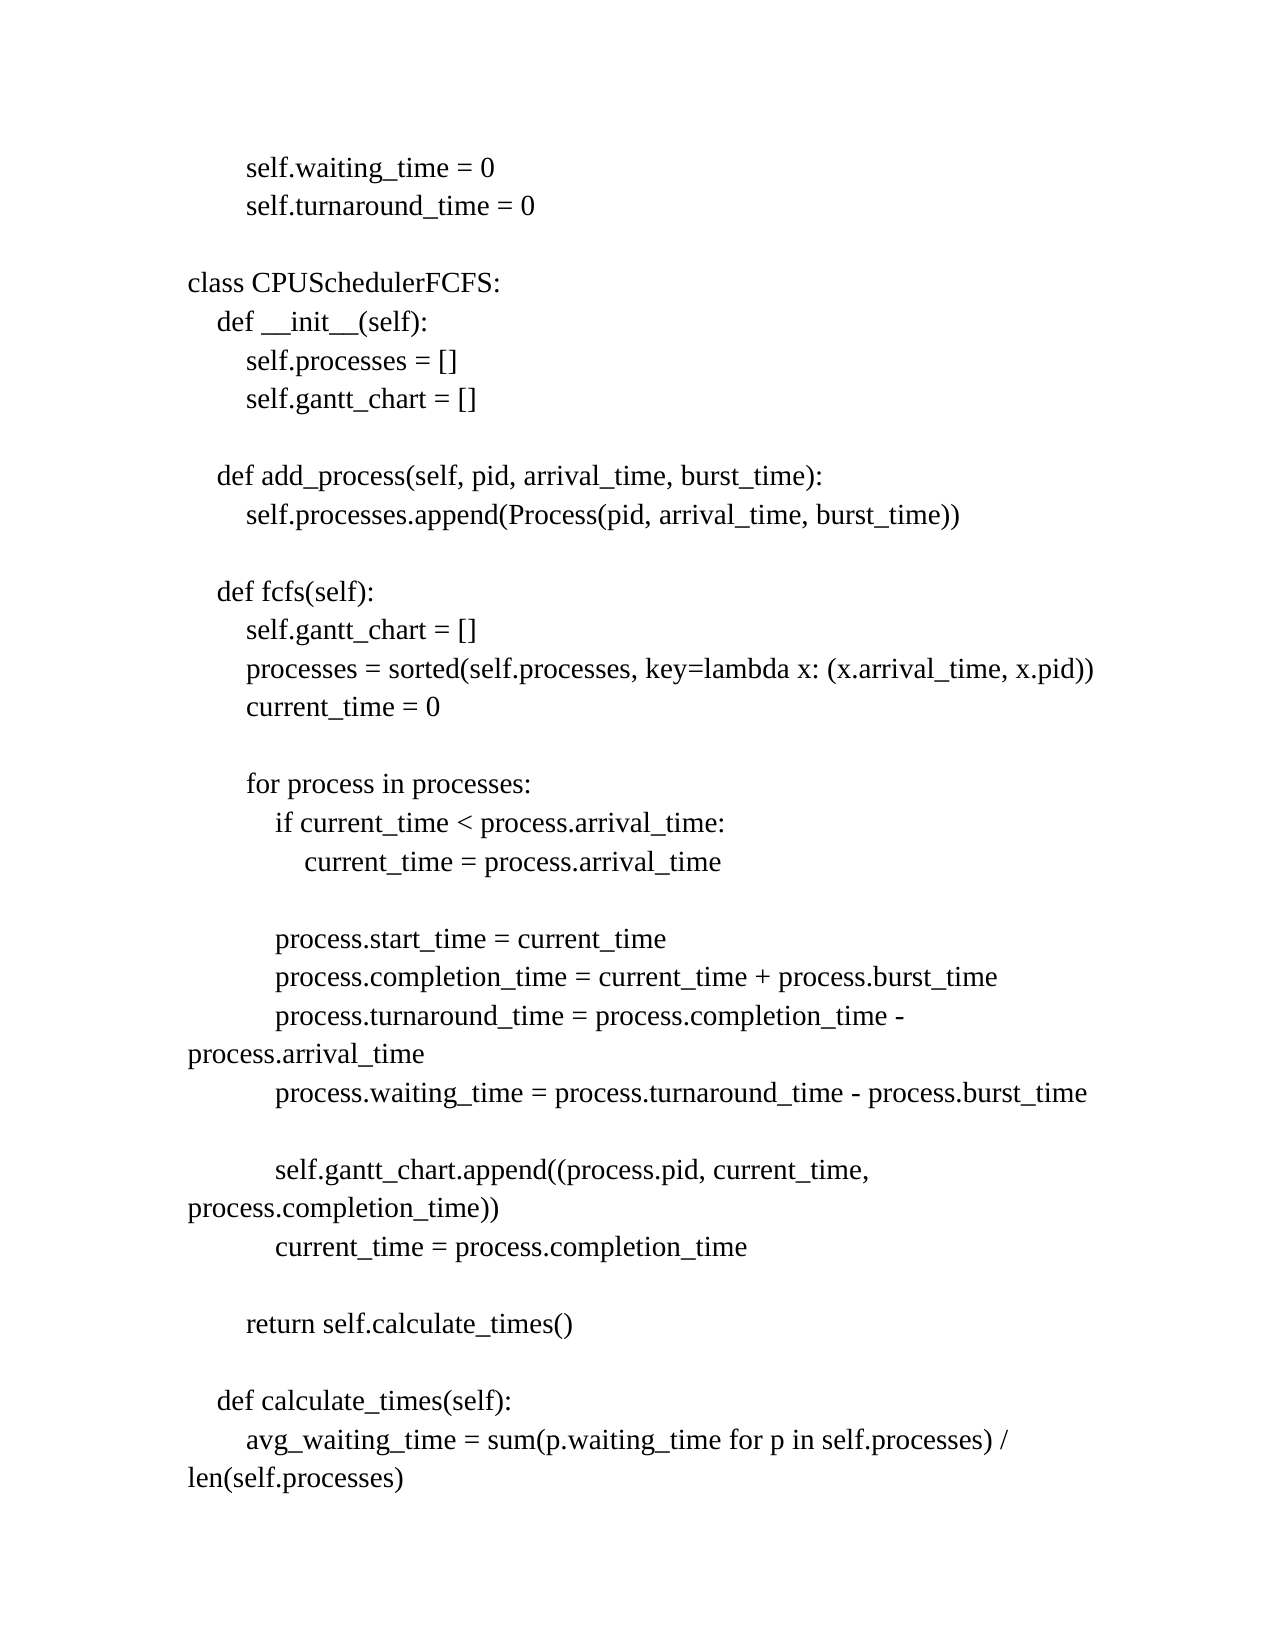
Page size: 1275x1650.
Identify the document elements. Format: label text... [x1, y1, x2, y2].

text class CPUSchedulerFCFS: [187, 266, 1125, 299]
text def __init__(self): [187, 304, 1125, 338]
text self.gantt_chart = [] [187, 381, 1125, 415]
text avg_waiting_time = sum(p.waiting_time for p in self.processes) / len(self.processes) [187, 1422, 1125, 1494]
text self.gantt_chart.append((process.pid, current_time, process.completion_time)) [187, 1152, 1125, 1224]
text process.turnaround_time = process.completion_time - process.arrival_time [187, 998, 1125, 1070]
text process.waiting_time = process.turnaround_time - process.burst_time [187, 1075, 1125, 1108]
text current_time = process.completion_time [187, 1229, 1125, 1263]
text current_time = process.arrival_time [187, 844, 1125, 877]
text process.start_time = current_time [187, 921, 1125, 954]
text self.waiting_time = 0 [187, 150, 1125, 183]
text current_time = 0 [187, 689, 1125, 723]
text self.turnaround_time = 0 [187, 188, 1125, 222]
text return self.calculate_times() [187, 1306, 1125, 1340]
text def calculate_times(self): [187, 1383, 1125, 1417]
text processes = sorted(self.processes, key=lambda x: (x.arrival_time, x.pid)) [187, 651, 1125, 684]
text self.processes = [] [187, 343, 1125, 376]
text self.processes.append(Process(pid, arrival_time, burst_time)) [187, 497, 1125, 530]
text process.completion_time = current_time + process.burst_time [187, 959, 1125, 993]
text if current_time < process.arrival_time: [187, 805, 1125, 839]
text def fcfs(self): [187, 574, 1125, 607]
text def add_process(self, pid, arrival_time, burst_time): [187, 458, 1125, 492]
text for process in processes: [187, 767, 1125, 800]
text self.gantt_chart = [] [187, 612, 1125, 646]
